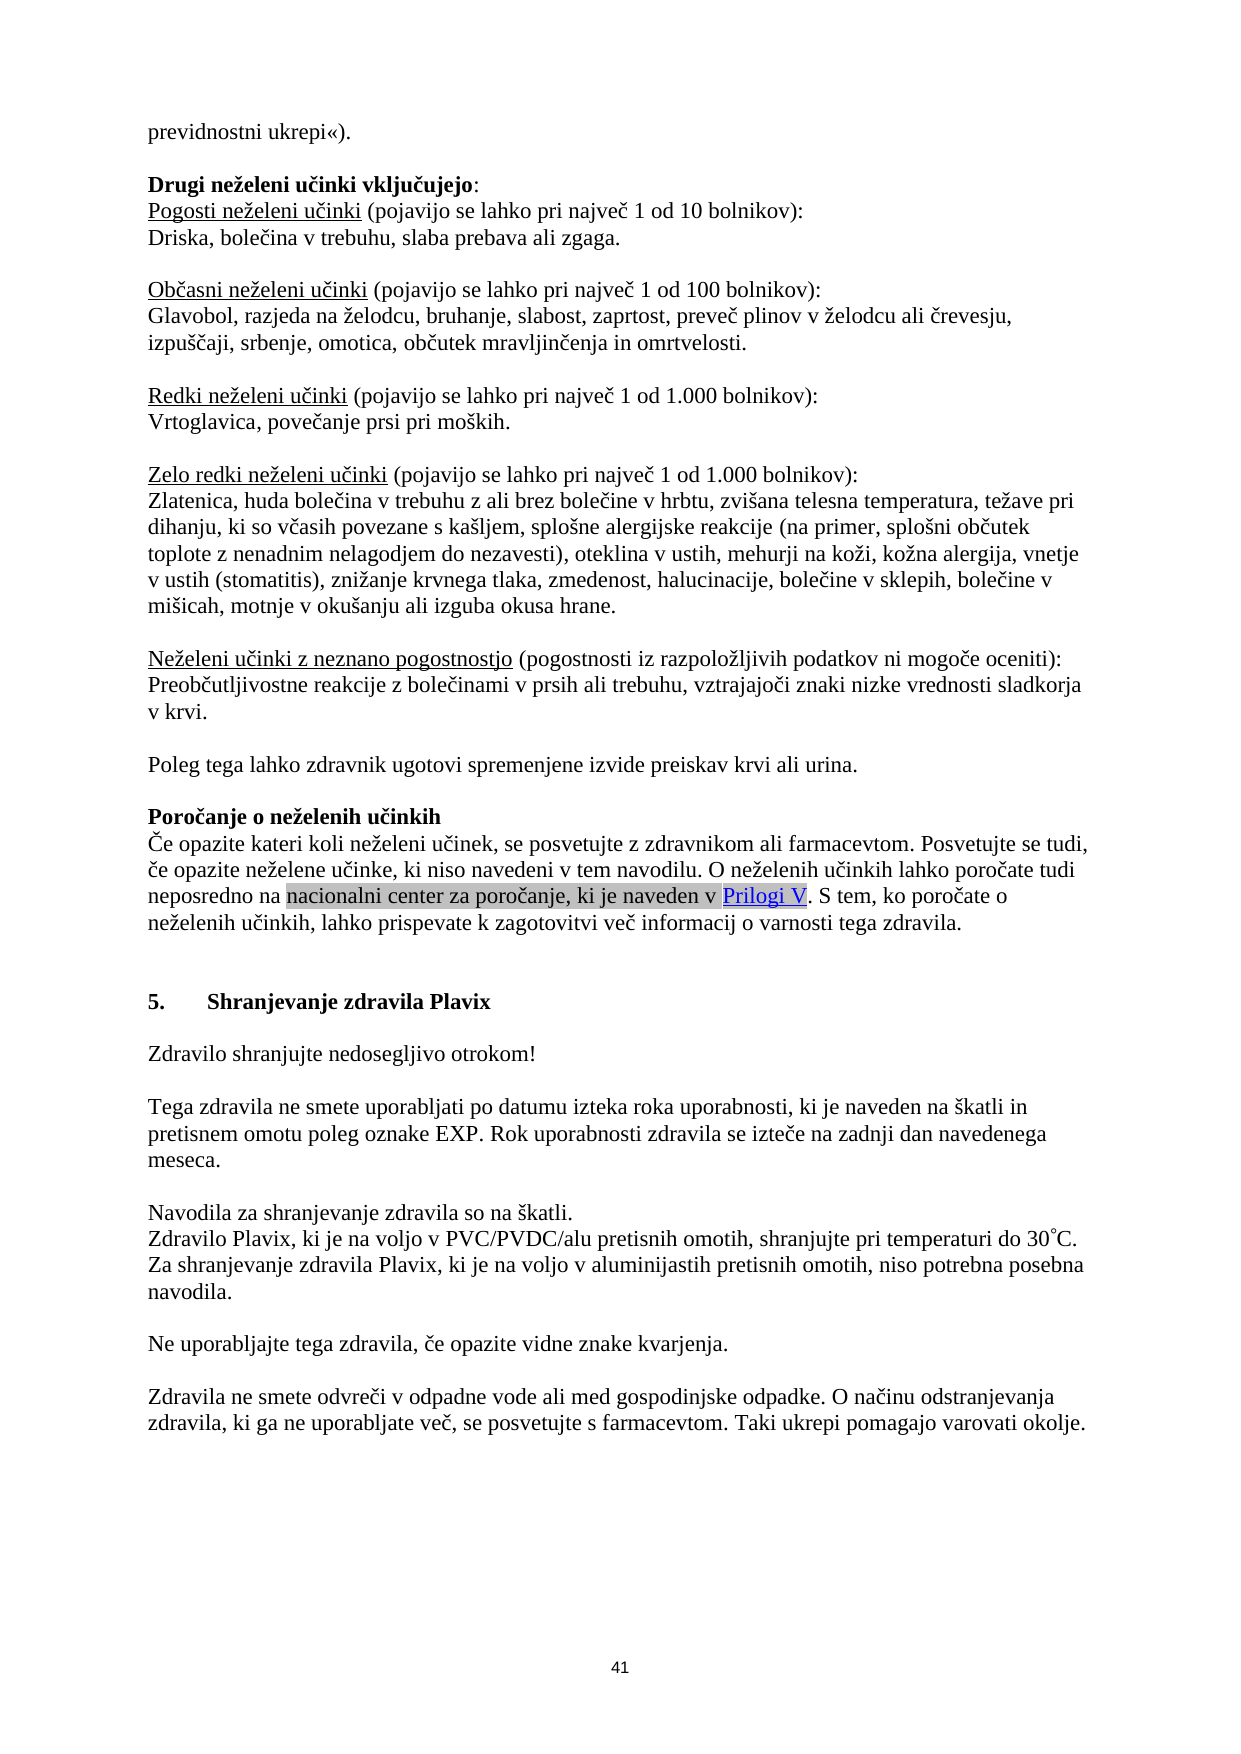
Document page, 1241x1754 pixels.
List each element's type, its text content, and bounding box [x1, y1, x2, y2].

text Občasni neželeni učinki (pojavijo se lahko pri največ 1 od 100 bolnikov): [148, 276, 1092, 303]
text Neželeni učinki z neznano pogostnostjo (pogostnosti iz razpoložljivih podatkov ni mogoče oceniti): Preobčutljivostne reakcije z bolečinami v prsih ali trebuhu, vztrajajoči znaki nizke vrednosti sladkorja v krvi. [148, 645, 1092, 724]
text Zelo redki neželeni učinki (pojavijo se lahko pri največ 1 od 1.000 bolnikov): [148, 461, 1092, 487]
text Drugi neželeni učinki vključujejo: [148, 171, 1096, 197]
text 5. Shranjevanje zdravila Plavix [148, 988, 1093, 1014]
text Zdravila ne smete odvreči v odpadne vode ali med gospodinjske odpadke. O načinu odstranjevanja zdravila, ki ga ne uporabljate več, se posvetujte s farmacevtom. Taki ukrepi pomagajo varovati okolje. [148, 1383, 1096, 1436]
text Poleg tega lahko zdravnik ugotovi spremenjene izvide preiskav krvi ali urina. [148, 751, 1096, 777]
text Če opazite kateri koli neželeni učinek, se posvetujte z zdravnikom ali farmacevtom. Posvetujte se tudi, če opazite neželene učinke, ki niso navedeni v tem navodilu. O neželenih učinkih lahko poročate tudi neposredno na nacionalni center za poročanje, ki je naveden v Prilogi V. S tem, ko poročate o neželenih učinkih, lahko prispevate k zagotovitvi več informacij o varnosti tega zdravila. [148, 830, 1092, 935]
text Za shranjevanje zdravila Plavix, ki je na voljo v aluminijastih pretisnih omotih, niso potrebna posebna navodila. [148, 1251, 1092, 1304]
text Driska, bolečina v trebuhu, slaba prebava ali zgaga. [148, 223, 1096, 250]
text Glavobol, razjeda na želodcu, bruhanje, slabost, zaprtost, preveč plinov v želodcu ali črevesju, izpuščaji, srbenje, omotica, občutek mravljinčenja in omrtvelosti. [148, 303, 1092, 355]
text Zdravilo shranjujte nedosegljivo otrokom! [148, 1041, 1092, 1067]
text Tega zdravila ne smete uporabljati po datumu izteka roka uporabnosti, ki je naveden na škatli in pretisnem omotu poleg oznake EXP. Rok uporabnosti zdravila se izteče na zadnji dan navedenega meseca. [148, 1093, 1096, 1172]
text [148, 118, 1096, 144]
text Poročanje o neželenih učinkih [148, 803, 1096, 830]
text Redki neželeni učinki (pojavijo se lahko pri največ 1 od 1.000 bolnikov): [148, 382, 1096, 408]
text Zlatenica, huda bolečina v trebuhu z ali brez bolečine v hrbtu, zvišana telesna temperatura, težave pri dihanju, ki so včasih povezane s kašljem, splošne alergijske reakcije (na primer, splošni občutek toplote z nenadnim nelagodjem do nezavesti), oteklina v ustih, mehurji na koži, kožna alergija, vnetje v ustih (stomatitis), znižanje krvnega tlaka, zmedenost, halucinacije, bolečine v sklepih, bolečine v mišicah, motnje v okušanju ali izguba okusa hrane. [148, 487, 1092, 619]
text Ne uporabljajte tega zdravila, če opazite vidne znake kvarjenja. [148, 1330, 1096, 1357]
text Navodila za shranjevanje zdravila so na škatli. [148, 1199, 1096, 1225]
text Zdravilo Plavix, ki je na voljo v PVC/PVDC/alu pretisnih omotih, shranjujte pri temperaturi do 30C. [148, 1225, 1096, 1251]
text Pogosti neželeni učinki (pojavijo se lahko pri največ 1 od 10 bolnikov): [148, 197, 1096, 223]
text Vrtoglavica, povečanje prsi pri moških. [148, 408, 1096, 434]
